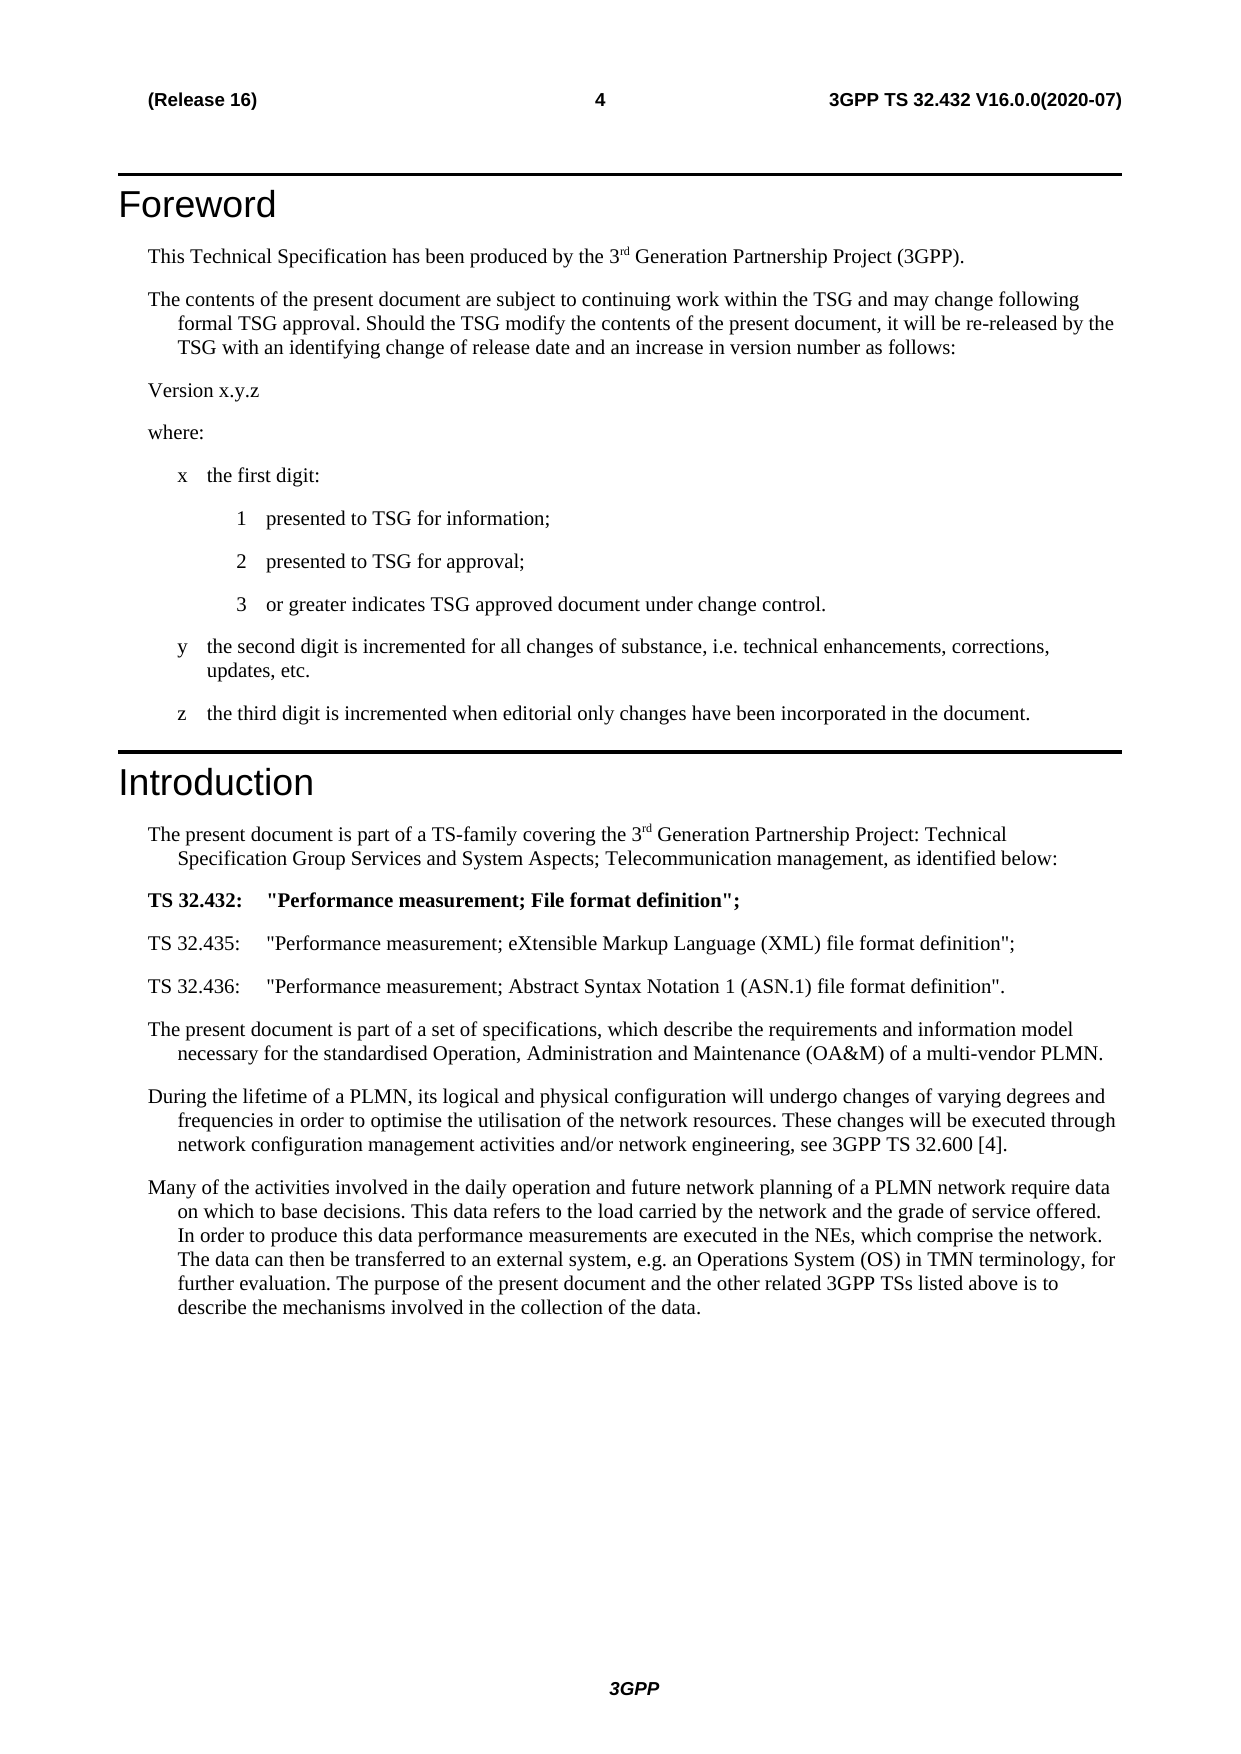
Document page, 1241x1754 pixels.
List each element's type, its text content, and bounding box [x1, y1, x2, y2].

text Many of the activities involved in the daily operation and future network planning of a PLMN network require data on which to base decisions. This data refers to the load carried by the network and the grade of service offered. In order to produce this data performance measurements are executed in the NEs, which comprise the network. The data can then be transferred to an external system, e.g. an Operations System (OS) in TMN terminology, for further evaluation. The purpose of the present document and the other related 3GPP TSs listed above is to describe the mechanisms involved in the collection of the data. [148, 1175, 1122, 1319]
text 2 presented to TSG for approval; [236, 549, 1122, 573]
text The present document is part of a set of specifications, which describe the requirements and information model necessary for the standardised Operation, Administration and Maintenance (OA&M) of a multi-vendor PLMN. [148, 1017, 1122, 1065]
text The present document is part of a TS-family covering the 3rd Generation Partnership Project: Technical Specification Group Services and System Aspects; Telecommunication management, as identified below: [148, 822, 1122, 870]
text y the second digit is incremented for all changes of substance, i.e. technical enhancements, corrections, updates, etc. [177, 634, 1122, 682]
text TS 32.435: "Performance measurement; eXtensible Markup Language (XML) file format definition"; [148, 931, 1122, 955]
text During the lifetime of a PLMN, its logical and physical configuration will undergo changes of varying degrees and frequencies in order to optimise the utilisation of the network resources. These changes will be executed through network configuration management activities and/or network engineering, see 3GPP TS 32.600 [4]. [148, 1084, 1122, 1156]
text Version x.y.z [148, 377, 1122, 402]
text The contents of the present document are subject to continuing work within the TSG and may change following formal TSG approval. Should the TSG modify the contents of the present document, it will be re-released by the TSG with an identifying change of release date and an increase in version number as follows: [148, 287, 1122, 359]
subtitle Introduction [118, 754, 1122, 803]
text x the first digit: [177, 463, 1122, 487]
text z the third digit is incremented when editorial only changes have been incorporated in the document. [177, 701, 1122, 725]
text This Technical Specification has been produced by the 3rd Generation Partnership Project (3GPP). [148, 244, 1122, 268]
text where: [148, 420, 1122, 444]
subtitle Foreword [118, 176, 1122, 225]
text 3 or greater indicates TSG approved document under change control. [236, 592, 1122, 616]
text 1 presented to TSG for information; [236, 506, 1122, 530]
text TS 32.436: "Performance measurement; Abstract Syntax Notation 1 (ASN.1) file format definition". [148, 974, 1122, 998]
text TS 32.432: "Performance measurement; File format definition"; [148, 888, 1122, 912]
